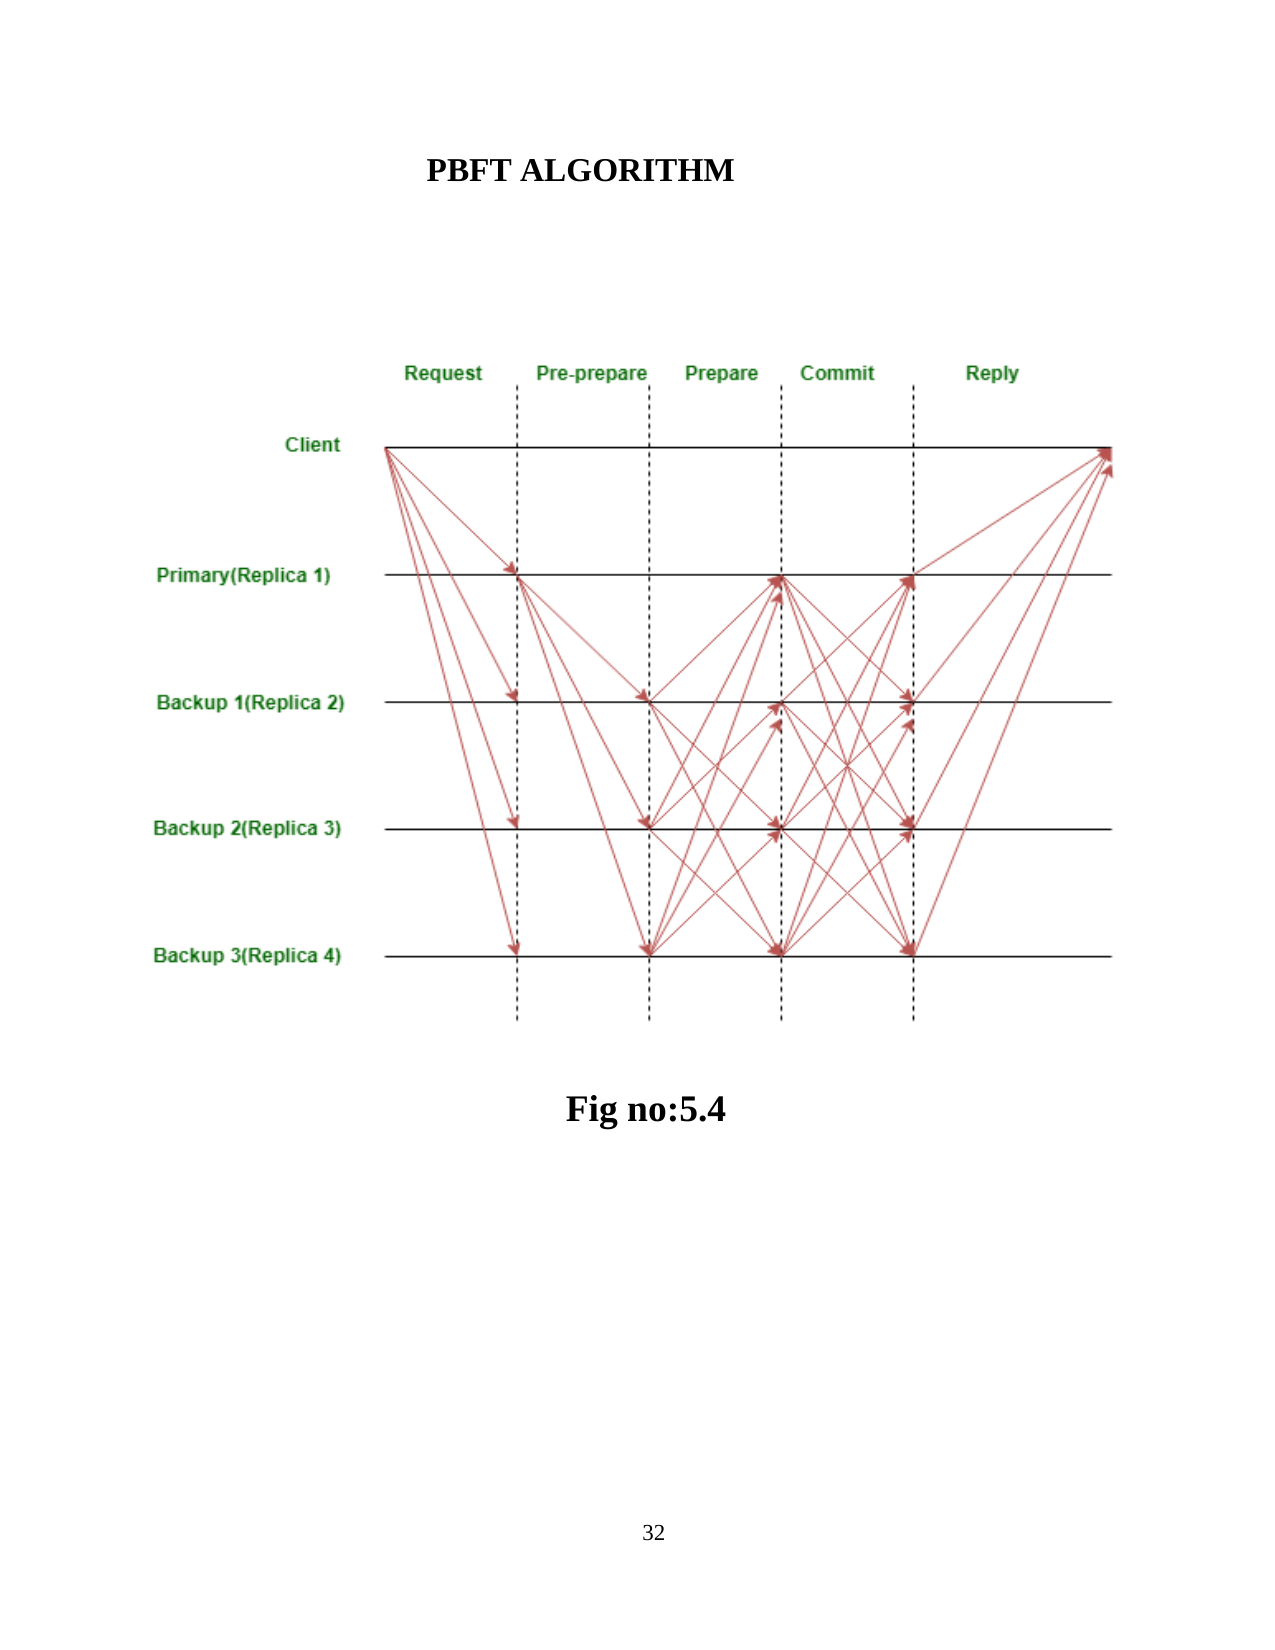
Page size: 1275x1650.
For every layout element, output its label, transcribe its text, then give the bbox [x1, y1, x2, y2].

picture [150, 358, 1125, 1023]
text Fig no:5.4 [150, 1086, 1157, 1129]
text PBFT ALGORITHM [91, 150, 1157, 188]
